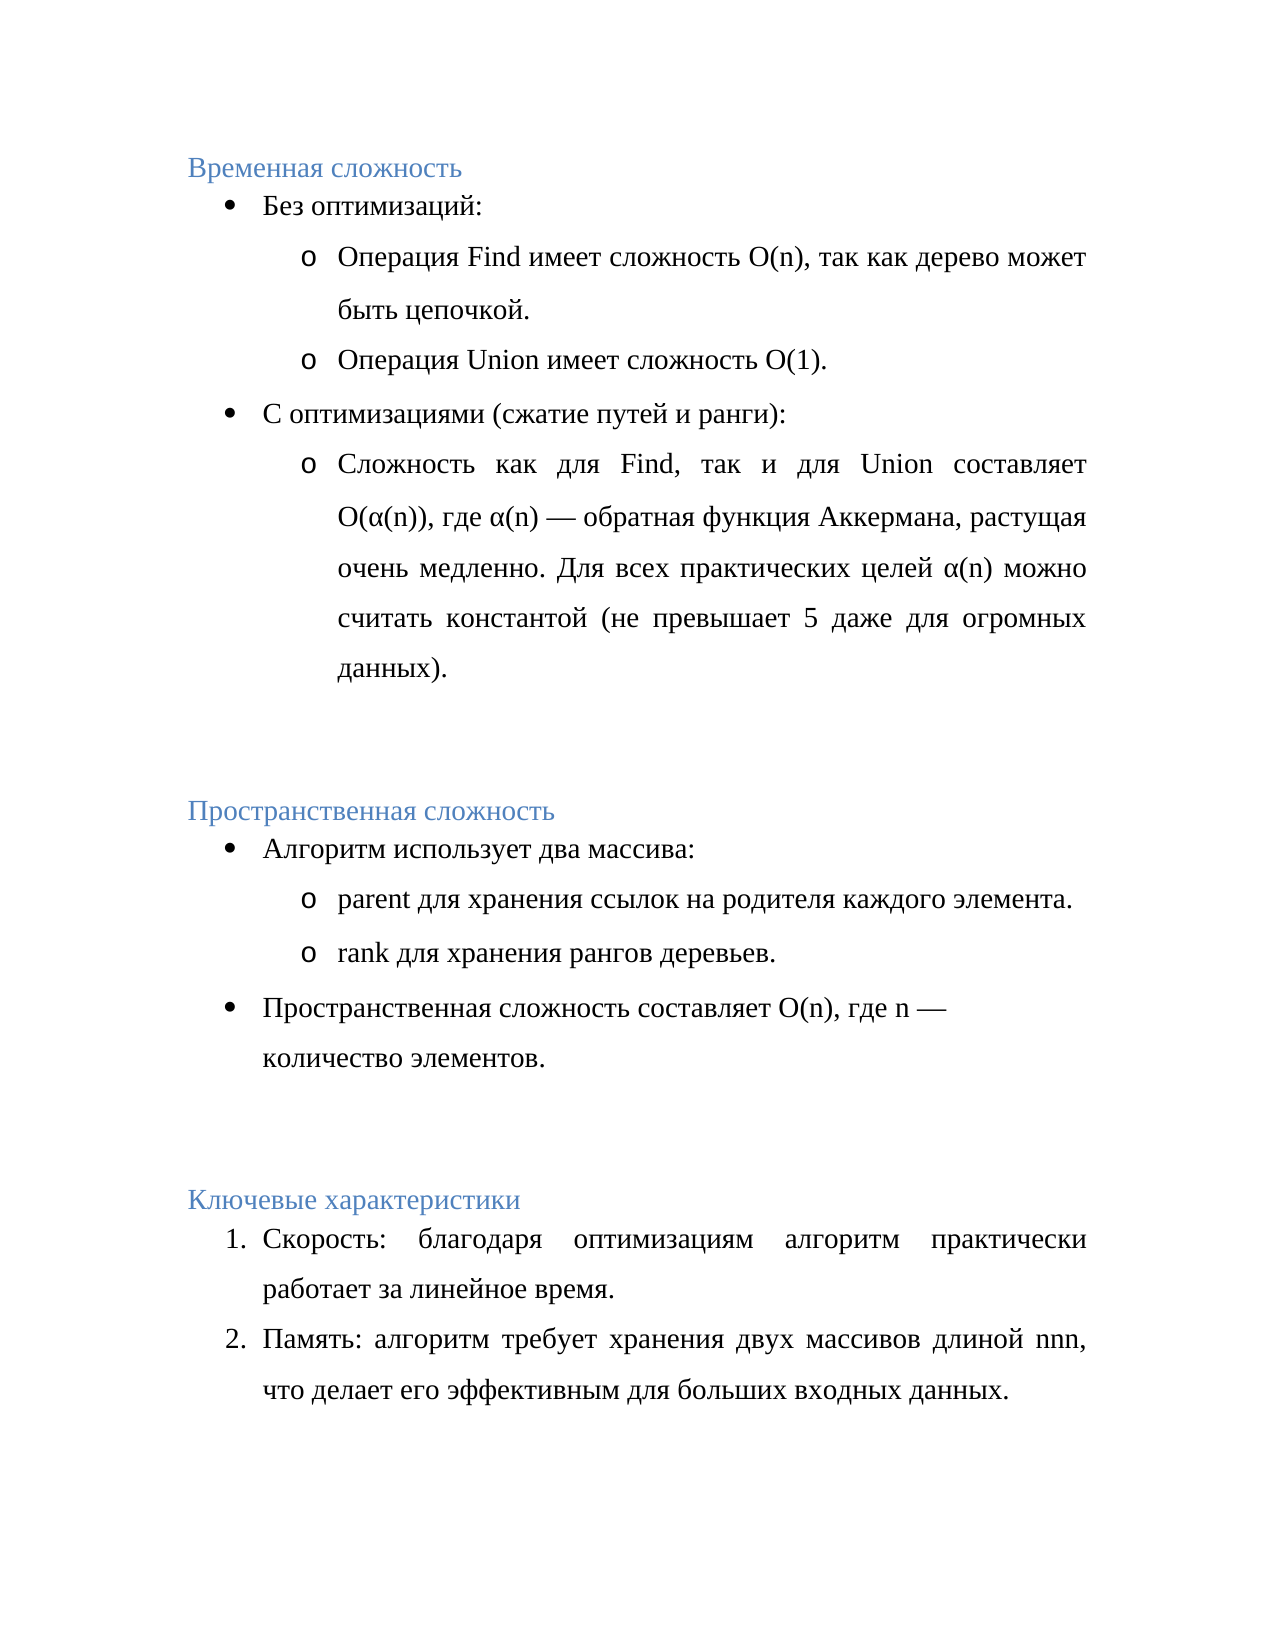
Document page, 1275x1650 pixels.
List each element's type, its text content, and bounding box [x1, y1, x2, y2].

subtitle Временная сложность [187, 150, 1087, 183]
list Сложность как для Find, так и для Union составляет O(α(n)), где α(n) — обратная функция Аккермана, растущая очень медленно. Для всех практических целей α(n) можно считать константой (не превышает 5 даже для огромных данных). [300, 447, 1087, 684]
list Без оптимизаций: [225, 188, 1087, 222]
list Операция Find имеет сложность O(n), так как дерево может быть цепочкой. [300, 239, 1087, 325]
list parent для хранения ссылок на родителя каждого элемента. [300, 882, 1087, 918]
list Память: алгоритм требует хранения двух массивов длиной nnn, что делает его эффективным для больших входных данных. [225, 1322, 1087, 1405]
list Операция Union имеет сложность O(1). [300, 342, 1087, 378]
list Пространственная сложность составляет O(n), где n — количество элементов. [225, 990, 1087, 1074]
list С оптимизациями (сжатие путей и ранги): [225, 396, 1087, 430]
list Алгоритм использует два массива: [225, 831, 1087, 865]
list Скорость: благодаря оптимизациям алгоритм практически работает за линейное время. [225, 1221, 1087, 1305]
subtitle Ключевые характеристики [187, 1182, 1087, 1216]
list rank для хранения рангов деревьев. [300, 936, 1087, 972]
subtitle Пространственная сложность [187, 793, 1087, 826]
